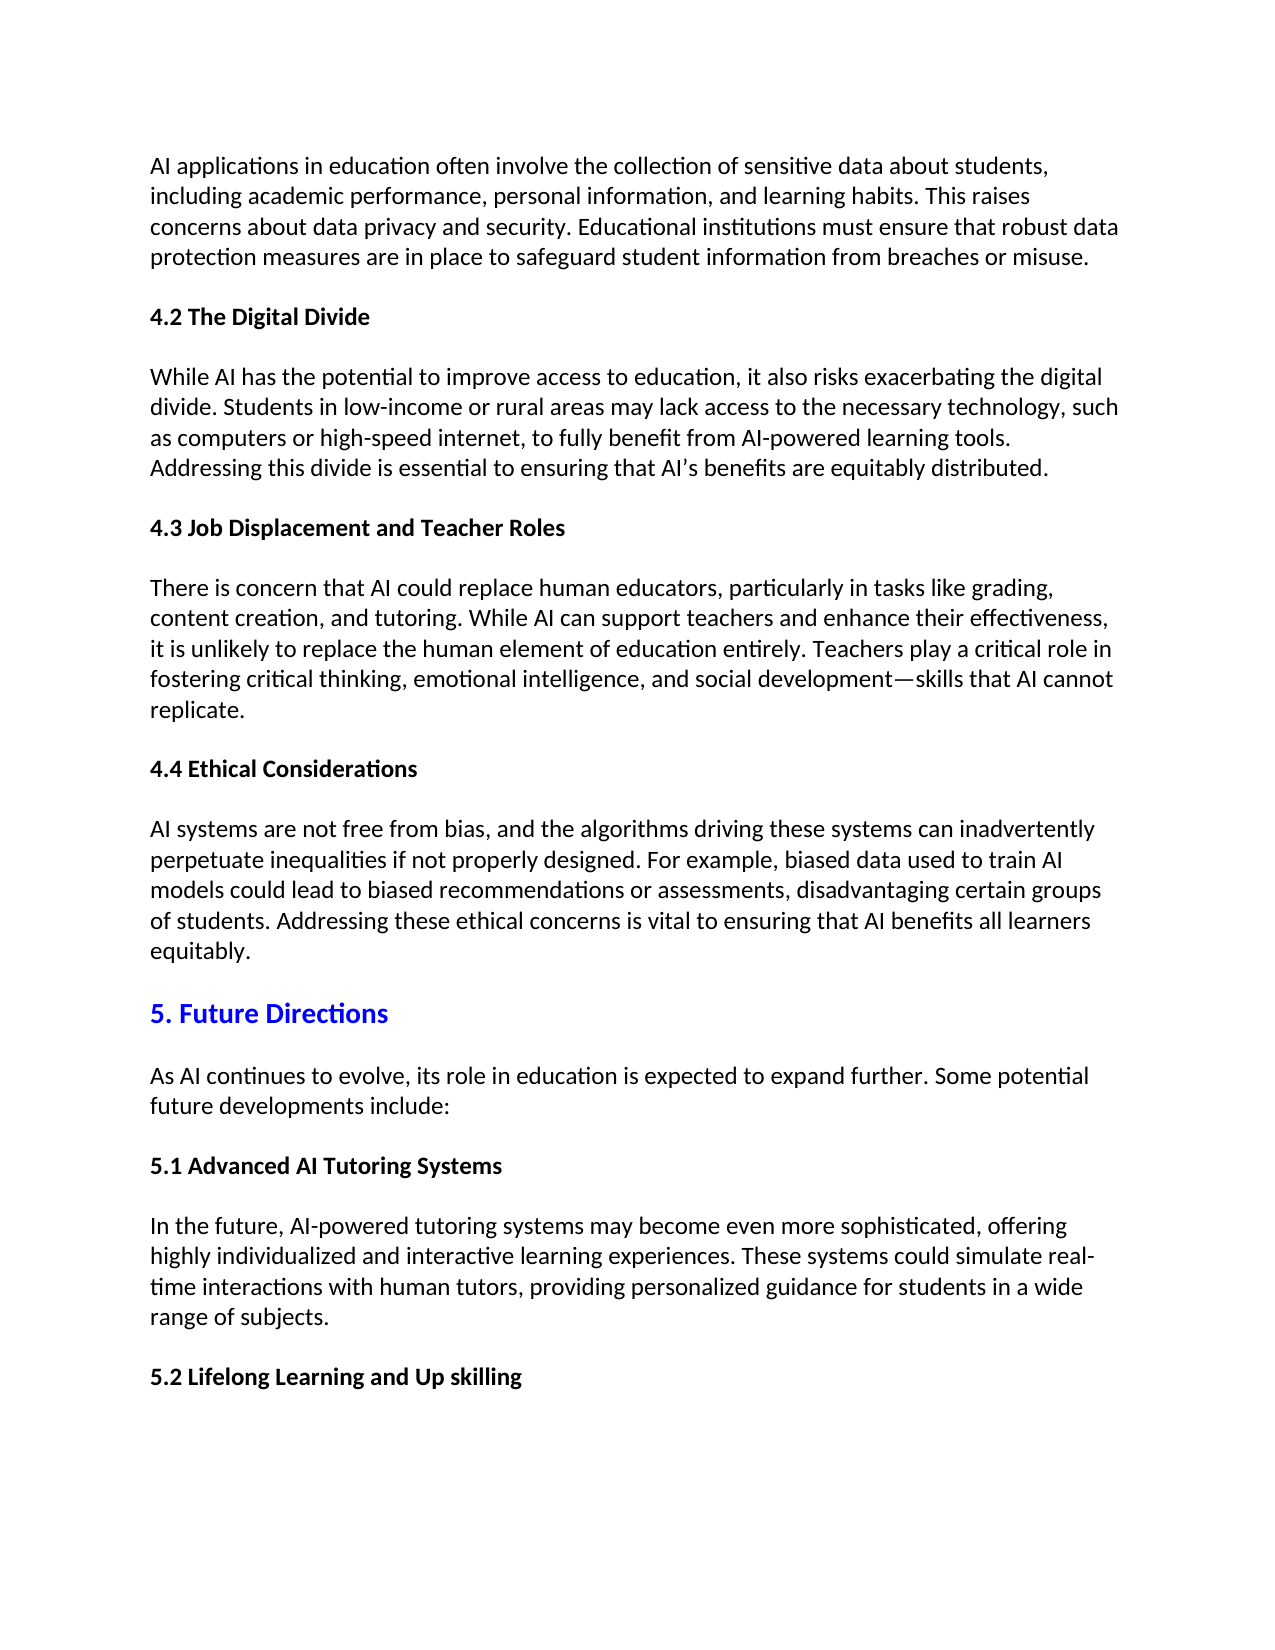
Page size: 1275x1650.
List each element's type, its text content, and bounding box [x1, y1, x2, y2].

text 4.4 Ethical Considerations [150, 754, 1125, 784]
text 4.2 The Digital Divide [150, 301, 1125, 332]
text 5.1 Advanced AI Tutoring Systems [150, 1150, 1125, 1181]
text AI systems are not free from bias, and the algorithms driving these systems can inadvertently perpetuate inequalities if not properly designed. For example, biased data used to train AI models could lead to biased recommendations or assessments, disadvantaging certain groups of students. Addressing these ethical concerns is vital to ensuring that AI benefits all learners equitably. [150, 813, 1125, 966]
text 5. Future Directions [150, 995, 1125, 1031]
text AI applications in education often involve the collection of sensitive data about students, including academic performance, personal information, and learning habits. This raises concerns about data privacy and security. Educational institutions must ensure that robust data protection measures are in place to safeguard student information from breaches or misuse. [150, 150, 1125, 272]
text As AI continues to evolve, its role in education is expected to expand further. Some potential future developments include: [150, 1060, 1125, 1121]
text While AI has the potential to improve access to education, it also risks exacerbating the digital divide. Students in low-income or rural areas may lack access to the necessary technology, such as computers or high-speed internet, to fully benefit from AI-powered learning tools. Addressing this divide is essential to ensuring that AI’s benefits are equitably distributed. [150, 361, 1125, 483]
text 4.3 Job Displacement and Teacher Roles [150, 512, 1125, 543]
text In the future, AI-powered tutoring systems may become even more sophisticated, offering highly individualized and interactive learning experiences. These systems could simulate real-time interactions with human tutors, providing personalized guidance for students in a wide range of subjects. [150, 1210, 1125, 1332]
text There is concern that AI could replace human educators, particularly in tasks like grading, content creation, and tutoring. While AI can support teachers and enhance their effectiveness, it is unlikely to replace the human element of education entirely. Teachers play a critical role in fostering critical thinking, emotional intelligence, and social development—skills that AI cannot replicate. [150, 572, 1125, 724]
text 5.2 Lifelong Learning and Up skilling [150, 1361, 1125, 1392]
